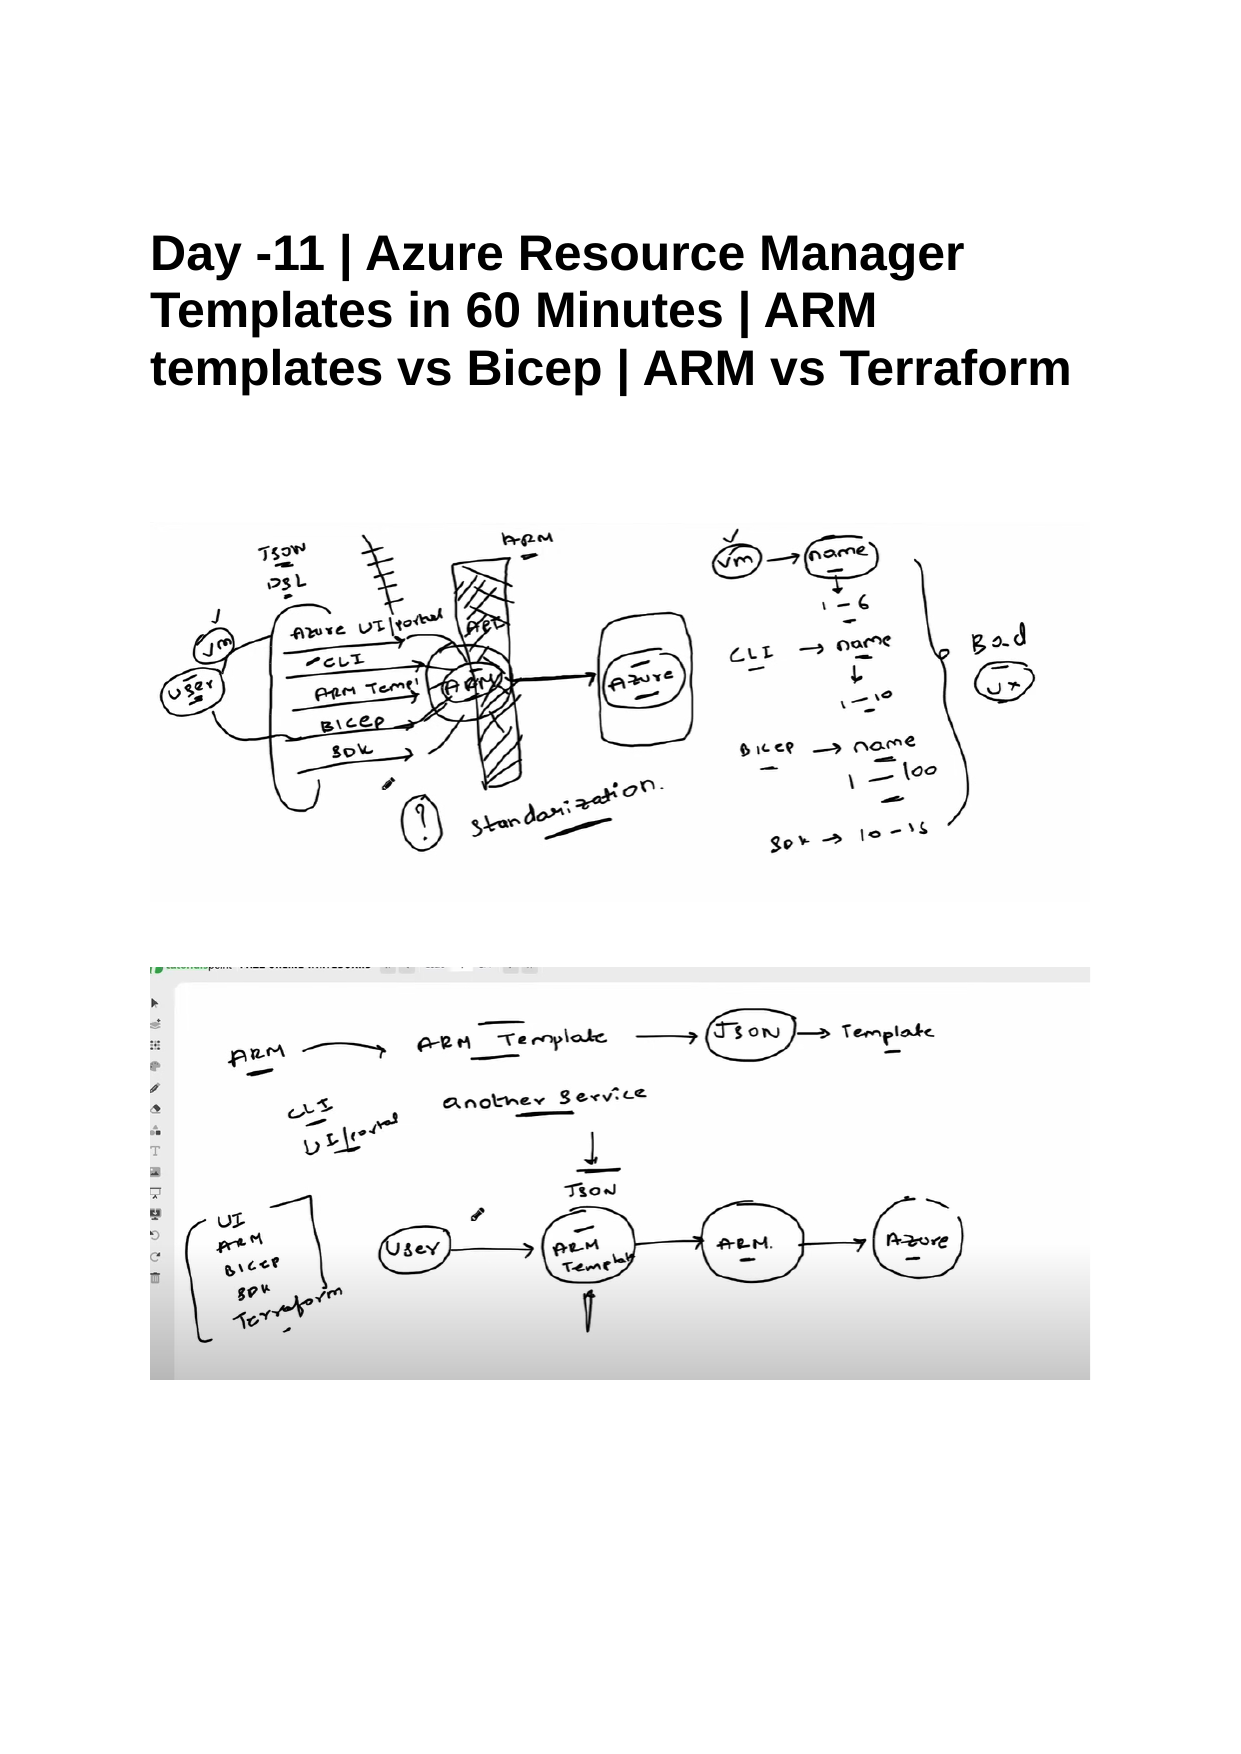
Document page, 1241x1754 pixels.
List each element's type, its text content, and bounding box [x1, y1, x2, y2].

picture [150, 522, 1091, 902]
picture [150, 967, 1091, 1380]
text Day -11 | Azure Resource Manager Templates in 60 Minutes | ARM templates vs Bicep | ARM vs Terraform [150, 223, 1090, 396]
